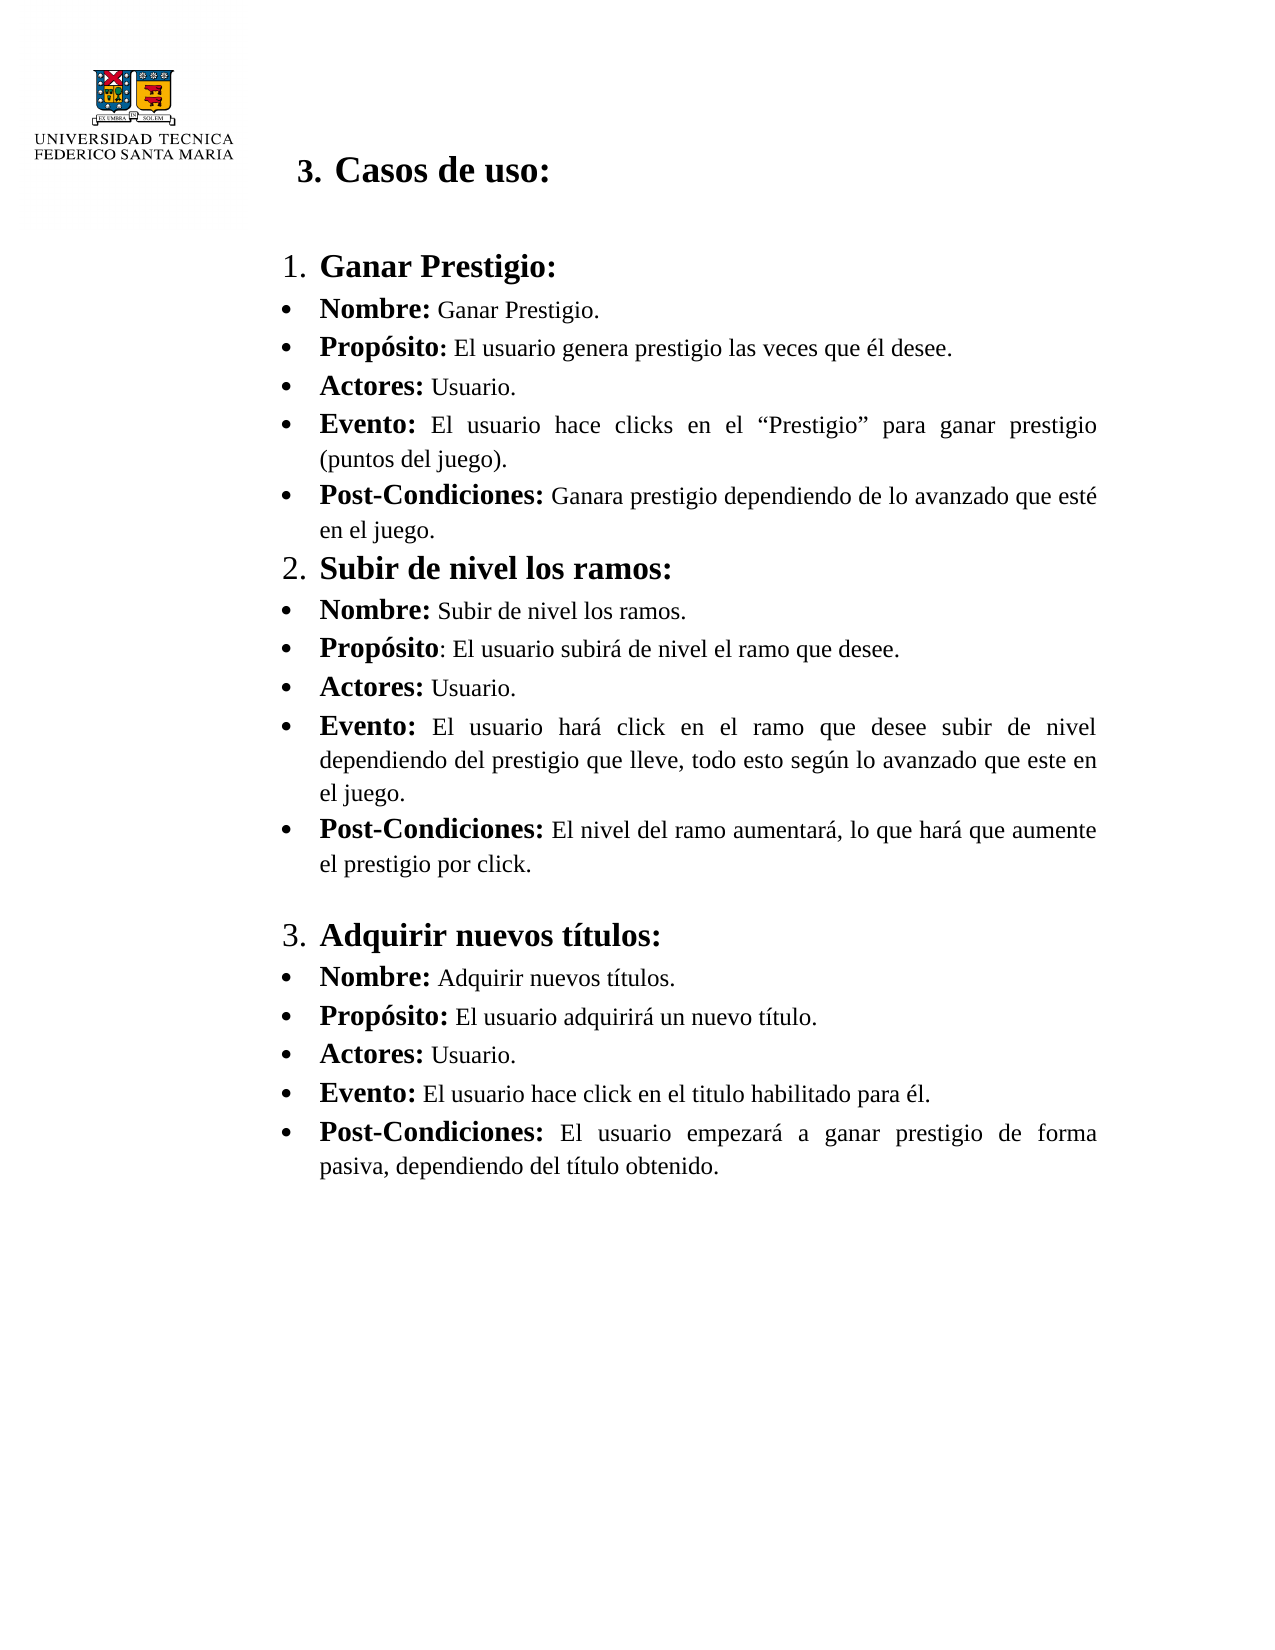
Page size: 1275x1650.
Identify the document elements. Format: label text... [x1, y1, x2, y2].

list Adquirir nuevos títulos: [282, 915, 1098, 954]
list Ganar Prestigio: [282, 247, 1098, 285]
list Evento: El usuario hace clicks en el “Prestigio” para ganar prestigio (puntos del juego). [282, 406, 1098, 473]
list Actores: Usuario. [282, 669, 1098, 703]
list Casos de uso: [207, 148, 1098, 191]
list Propósito: El usuario adquirirá un nuevo título. [282, 998, 1098, 1032]
list Nombre: Ganar Prestigio. [282, 291, 1098, 324]
list Post-Condiciones: El usuario empezará a ganar prestigio de forma pasiva, dependiendo del título obtenido. [282, 1114, 1098, 1180]
picture [18, 0, 249, 230]
list Propósito: El usuario subirá de nivel el ramo que desee. [282, 631, 1098, 664]
list Nombre: Subir de nivel los ramos. [282, 592, 1098, 626]
list Propósito: El usuario genera prestigio las veces que él desee. [282, 329, 1098, 363]
list Actores: Usuario. [282, 368, 1098, 401]
list Nombre: Adquirir nuevos títulos. [282, 959, 1098, 993]
list Subir de nivel los ramos: [282, 548, 1098, 586]
list Evento: El usuario hace click en el titulo habilitado para él. [282, 1075, 1098, 1109]
list Actores: Usuario. [282, 1037, 1098, 1070]
list Evento: El usuario hará click en el ramo que desee subir de nivel dependiendo del prestigio que lleve, todo esto según lo avanzado que este en el juego. [282, 708, 1098, 807]
list Post-Condiciones: El nivel del ramo aumentará, lo que hará que aumente el prestigio por click. [282, 812, 1098, 878]
list Post-Condiciones: Ganara prestigio dependiendo de lo avanzado que esté en el juego. [282, 477, 1098, 544]
